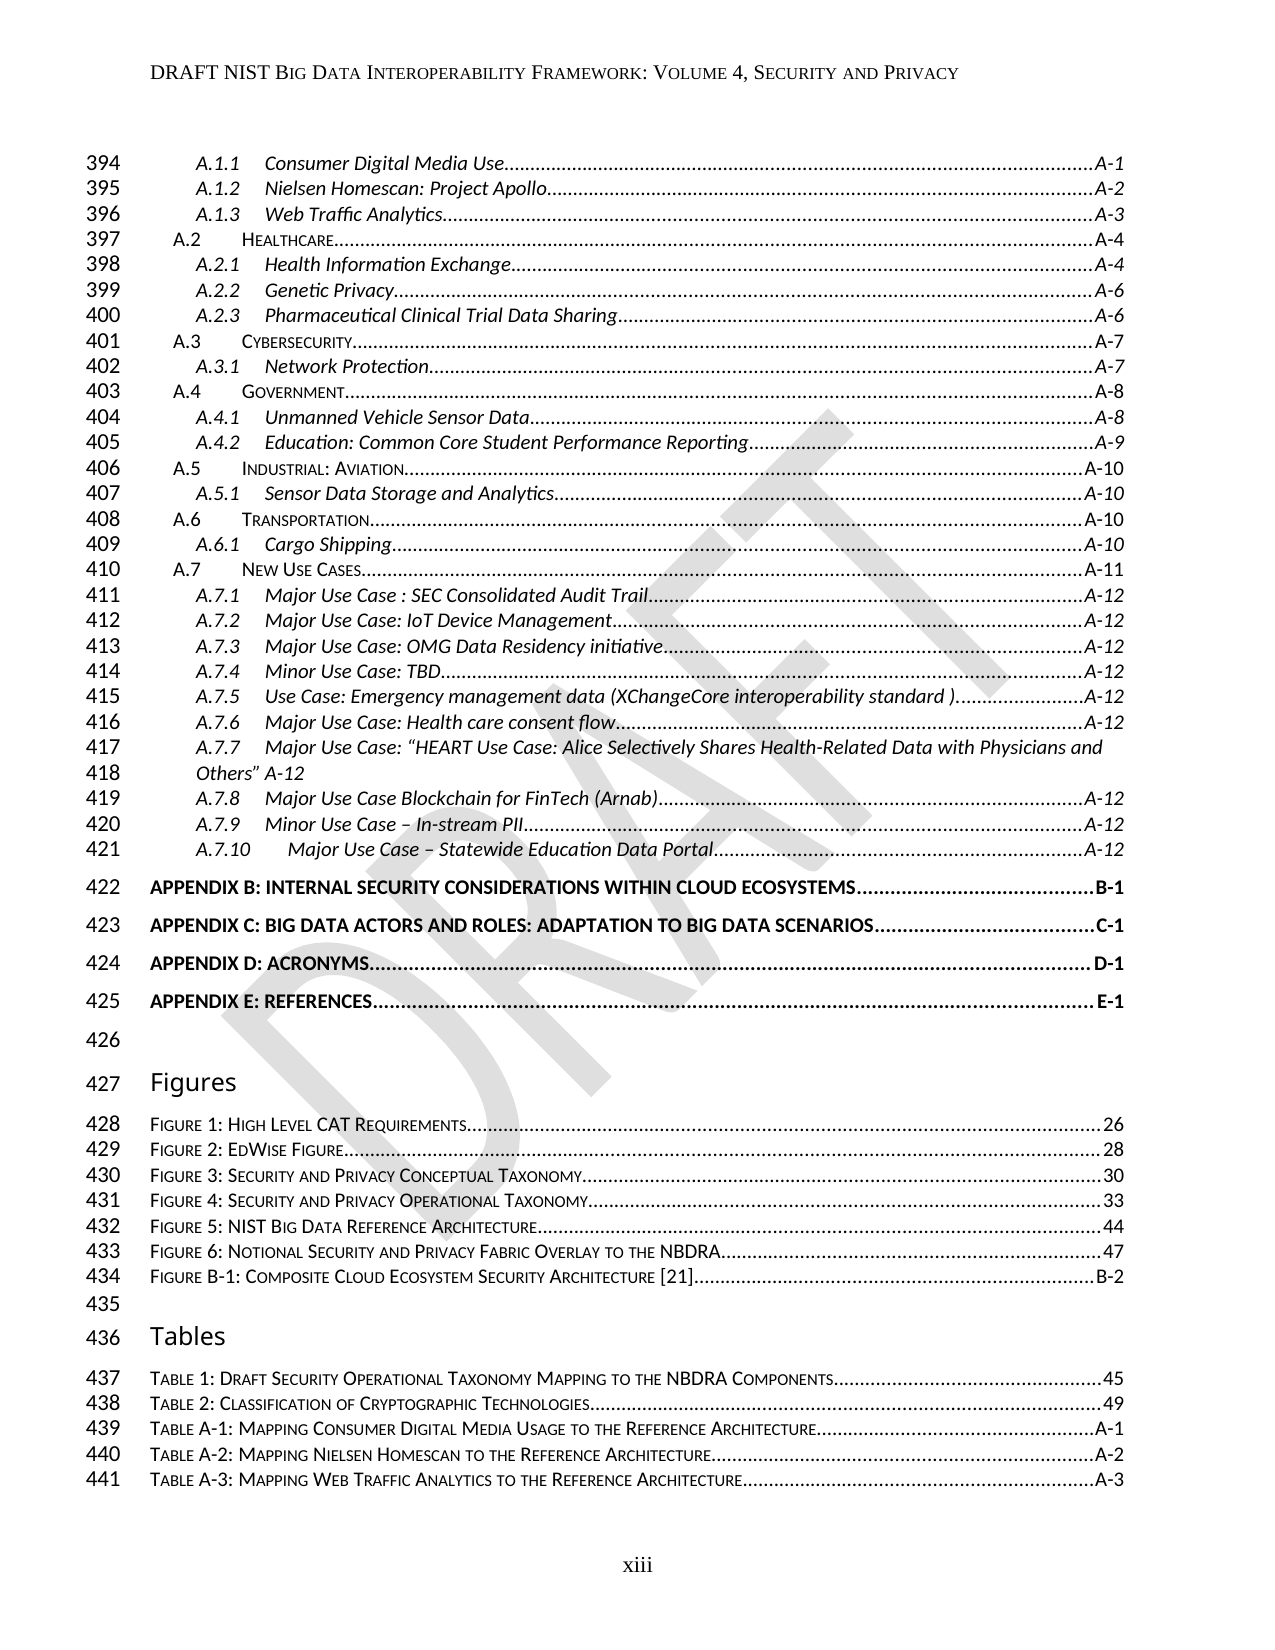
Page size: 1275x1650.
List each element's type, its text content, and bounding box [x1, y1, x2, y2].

text A.6 Transportation A-10 [173, 506, 1125, 531]
text A.5.1 Sensor Data Storage and Analytics A-10 [196, 480, 1125, 506]
text A.7.10 Major Use Case – Statewide Education Data Portal A-12 [196, 836, 1125, 862]
text A.2.2 Genetic Privacy A-6 [196, 277, 1125, 302]
text Table A-1: Mapping Consumer Digital Media Usage to the Reference Architecture A-1 [150, 1416, 1125, 1441]
text A.7.5 Use Case: Emergency management data (XChangeCore interoperability standard ). A-12 [196, 684, 1125, 709]
text A.1.3 Web Traffic Analytics A-3 [196, 201, 1125, 226]
text Figure 4: Security and Privacy Operational Taxonomy 33 [150, 1187, 1125, 1213]
text A.2.1 Health Information Exchange A-4 [196, 252, 1125, 277]
text Figures [150, 1065, 1125, 1099]
text Appendix E: References E-1 [150, 988, 1125, 1013]
text Figure B-1: Composite Cloud Ecosystem Security Architecture [21] B-2 [150, 1264, 1125, 1289]
text A.2 Healthcare A-4 [173, 226, 1125, 252]
text Appendix D: Acronyms D-1 [150, 950, 1125, 975]
text Appendix C: Big Data Actors and Roles: Adaptation to Big Data Scenarios C-1 [150, 912, 1125, 937]
text A.4 Government A-8 [173, 379, 1125, 404]
text Figure 1: High Level CAT Requirements 26 [150, 1111, 1125, 1137]
text Figure 5: NIST Big Data Reference Architecture 44 [150, 1213, 1125, 1238]
text A.7.2 Major Use Case: IoT Device Management A-12 [196, 607, 1125, 633]
text A.7.8 Major Use Case Blockchain for FinTech (Arnab) A-12 [196, 785, 1125, 811]
text Table A-2: Mapping Nielsen Homescan to the Reference Architecture A-2 [150, 1441, 1125, 1466]
text Appendix B: Internal Security Considerations within Cloud Ecosystems B-1 [150, 874, 1125, 899]
text A.7.6 Major Use Case: Health care consent flow A-12 [196, 709, 1125, 734]
text A.3 Cybersecurity A-7 [173, 328, 1125, 353]
text A.1.2 Nielsen Homescan: Project Apollo A-2 [196, 175, 1125, 201]
text Figure 2: EdWise Figure 28 [150, 1137, 1125, 1162]
text Table 2: Classification of Cryptographic Technologies 49 [150, 1390, 1125, 1416]
text A.7.1 Major Use Case : SEC Consolidated Audit Trail A-12 [196, 582, 1125, 607]
text A.2.3 Pharmaceutical Clinical Trial Data Sharing A-6 [196, 302, 1125, 328]
text A.1.1 Consumer Digital Media Use A-1 [196, 150, 1125, 175]
text Table 1: Draft Security Operational Taxonomy Mapping to the NBDRA Components 45 [150, 1365, 1125, 1390]
text A.5 Industrial: Aviation A-10 [173, 455, 1125, 480]
text Figure 3: Security and Privacy Conceptual Taxonomy 30 [150, 1162, 1125, 1187]
text A.6.1 Cargo Shipping A-10 [196, 531, 1125, 557]
text Table A-3: Mapping Web Traffic Analytics to the Reference Architecture A-3 [150, 1466, 1125, 1492]
text A.7.7 Major Use Case: “HEART Use Case: Alice Selectively Shares Health-Related Data with Physicians and Others” A-12 [196, 734, 1125, 785]
text Figure 6: Notional Security and Privacy Fabric Overlay to the NBDRA 47 [150, 1238, 1125, 1264]
text Tables [150, 1318, 1125, 1352]
text A.3.1 Network Protection A-7 [196, 353, 1125, 379]
text A.7.9 Minor Use Case – In-stream PII A-12 [196, 811, 1125, 836]
text A.7 New Use Cases A-11 [173, 557, 1125, 582]
text A.4.1 Unmanned Vehicle Sensor Data A-8 [196, 404, 1125, 429]
text A.4.2 Education: Common Core Student Performance Reporting A-9 [196, 429, 1125, 455]
text A.7.4 Minor Use Case: TBD A-12 [196, 658, 1125, 684]
text A.7.3 Major Use Case: OMG Data Residency initiative A-12 [196, 633, 1125, 658]
